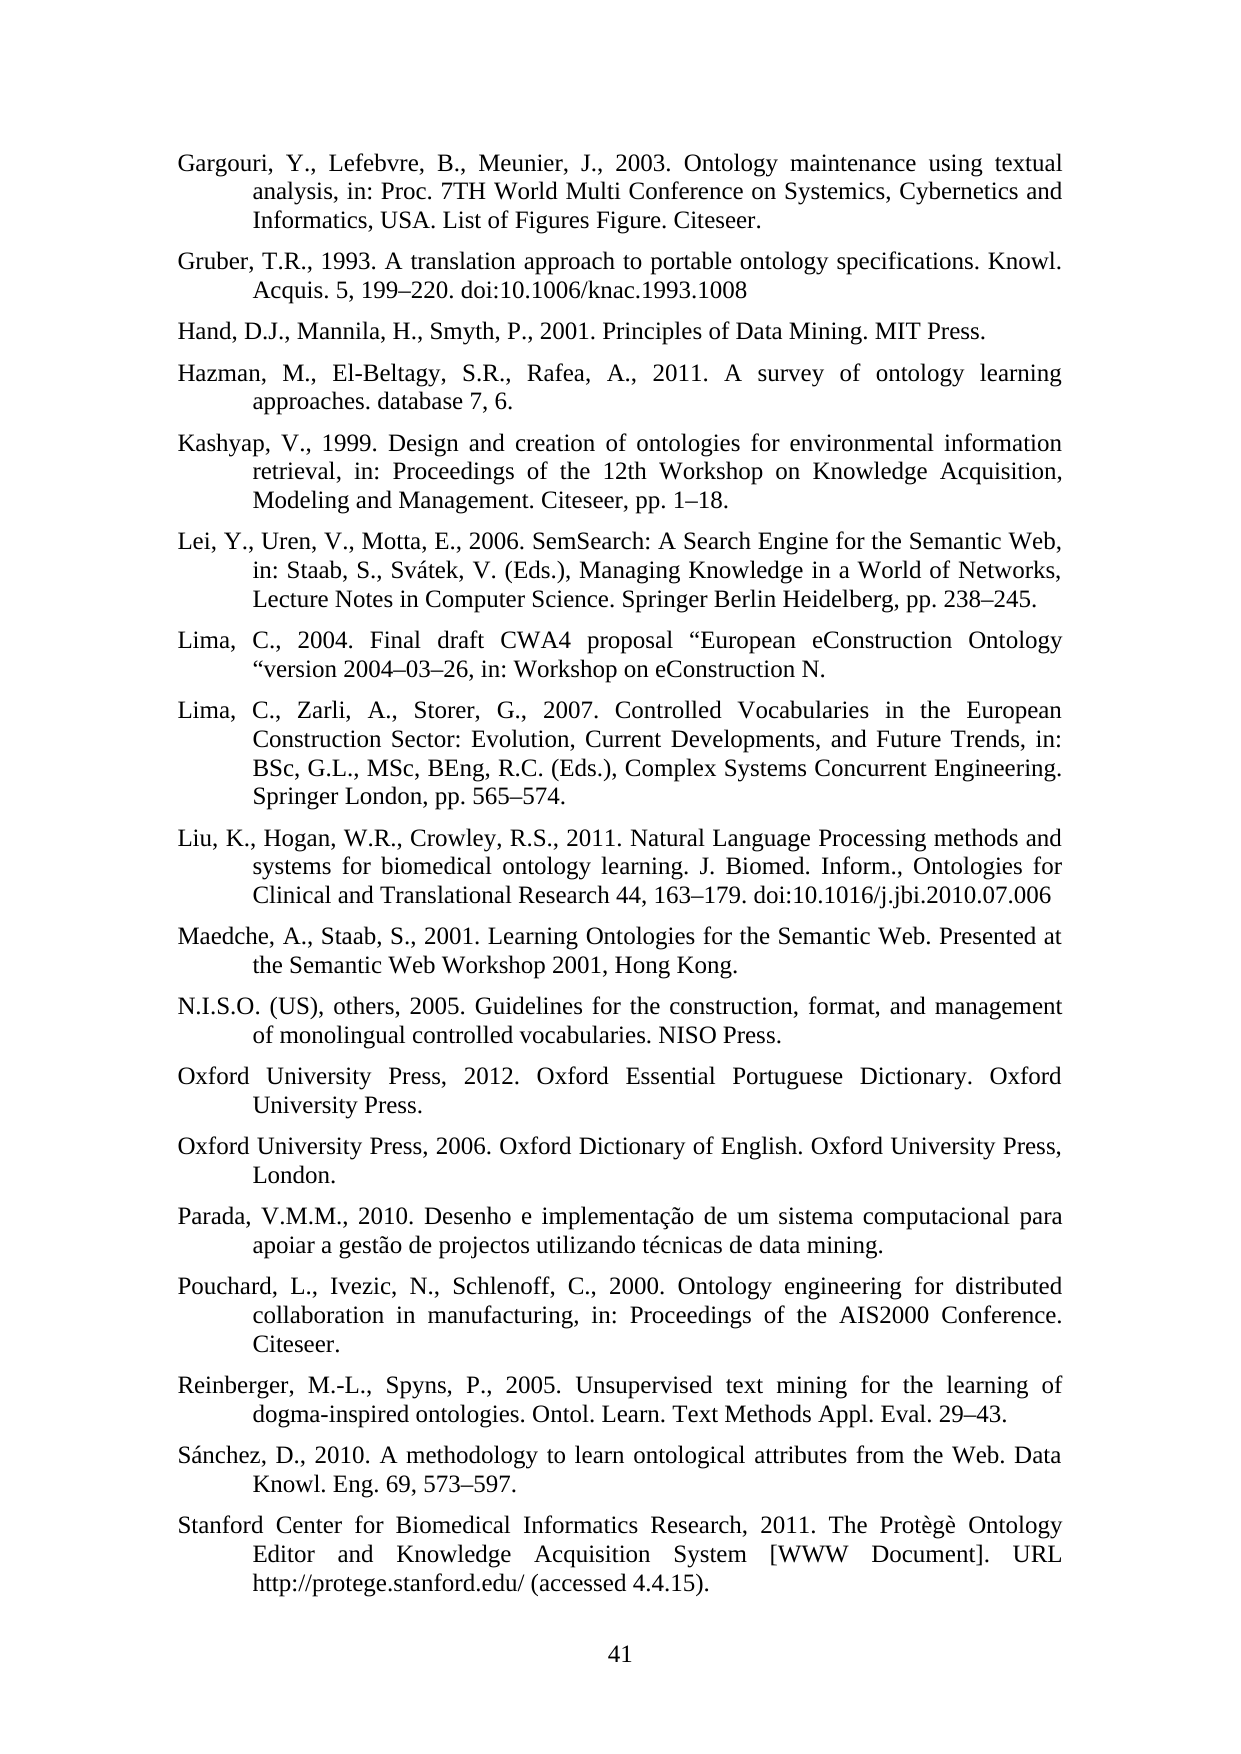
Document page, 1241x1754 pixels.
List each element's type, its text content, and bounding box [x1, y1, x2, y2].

text Oxford University Press, 2006. Oxford Dictionary of English. Oxford University Press, London. [177, 1131, 1063, 1189]
text Reinberger, M.-L., Spyns, P., 2005. Unsupervised text mining for the learning of dogma-inspired ontologies. Ontol. Learn. Text Methods Appl. Eval. 29–43. [177, 1370, 1063, 1428]
text Lei, Y., Uren, V., Motta, E., 2006. SemSearch: A Search Engine for the Semantic Web, in: Staab, S., Svátek, V. (Eds.), Managing Knowledge in a World of Networks, Lecture Notes in Computer Science. Springer Berlin Heidelberg, pp. 238–245. [177, 526, 1063, 613]
text Gruber, T.R., 1993. A translation approach to portable ontology specifications. Knowl. Acquis. 5, 199–220. doi:10.1006/knac.1993.1008 [177, 246, 1063, 304]
text N.I.S.O. (US), others, 2005. Guidelines for the construction, format, and management of monolingual controlled vocabularies. NISO Press. [177, 991, 1063, 1049]
text Liu, K., Hogan, W.R., Crowley, R.S., 2011. Natural Language Processing methods and systems for biomedical ontology learning. J. Biomed. Inform., Ontologies for Clinical and Translational Research 44, 163–179. doi:10.1016/j.jbi.2010.07.006 [177, 823, 1063, 909]
text Lima, C., Zarli, A., Storer, G., 2007. Controlled Vocabularies in the European Construction Sector: Evolution, Current Developments, and Future Trends, in: BSc, G.L., MSc, BEng, R.C. (Eds.), Complex Systems Concurrent Engineering. Springer London, pp. 565–574. [177, 695, 1063, 810]
text Oxford University Press, 2012. Oxford Essential Portuguese Dictionary. Oxford University Press. [177, 1061, 1063, 1119]
text Pouchard, L., Ivezic, N., Schlenoff, C., 2000. Ontology engineering for distributed collaboration in manufacturing, in: Proceedings of the AIS2000 Conference. Citeseer. [177, 1271, 1063, 1358]
text Sánchez, D., 2010. A methodology to learn ontological attributes from the Web. Data Knowl. Eng. 69, 573–597. [177, 1440, 1063, 1498]
text Hazman, M., El-Beltagy, S.R., Rafea, A., 2011. A survey of ontology learning approaches. database 7, 6. [177, 358, 1063, 415]
text Gargouri, Y., Lefebvre, B., Meunier, J., 2003. Ontology maintenance using textual analysis, in: Proc. 7TH World Multi Conference on Systemics, Cybernetics and Informatics, USA. List of Figures Figure. Citeseer. [177, 148, 1063, 234]
text Lima, C., 2004. Final draft CWA4 proposal “European eConstruction Ontology “version 2004–03–26, in: Workshop on eConstruction N. [177, 625, 1063, 683]
text Parada, V.M.M., 2010. Desenho e implementação de um sistema computacional para apoiar a gestão de projectos utilizando técnicas de data mining. [177, 1201, 1063, 1259]
text Stanford Center for Biomedical Informatics Research, 2011. The Protègè Ontology Editor and Knowledge Acquisition System [WWW Document]. URL http://protege.stanford.edu/ (accessed 4.4.15). [177, 1510, 1063, 1596]
text Maedche, A., Staab, S., 2001. Learning Ontologies for the Semantic Web. Presented at the Semantic Web Workshop 2001, Hong Kong. [177, 921, 1063, 979]
text Kashyap, V., 1999. Design and creation of ontologies for environmental information retrieval, in: Proceedings of the 12th Workshop on Knowledge Acquisition, Modeling and Management. Citeseer, pp. 1–18. [177, 428, 1063, 514]
text Hand, D.J., Mannila, H., Smyth, P., 2001. Principles of Data Mining. MIT Press. [177, 316, 1063, 345]
